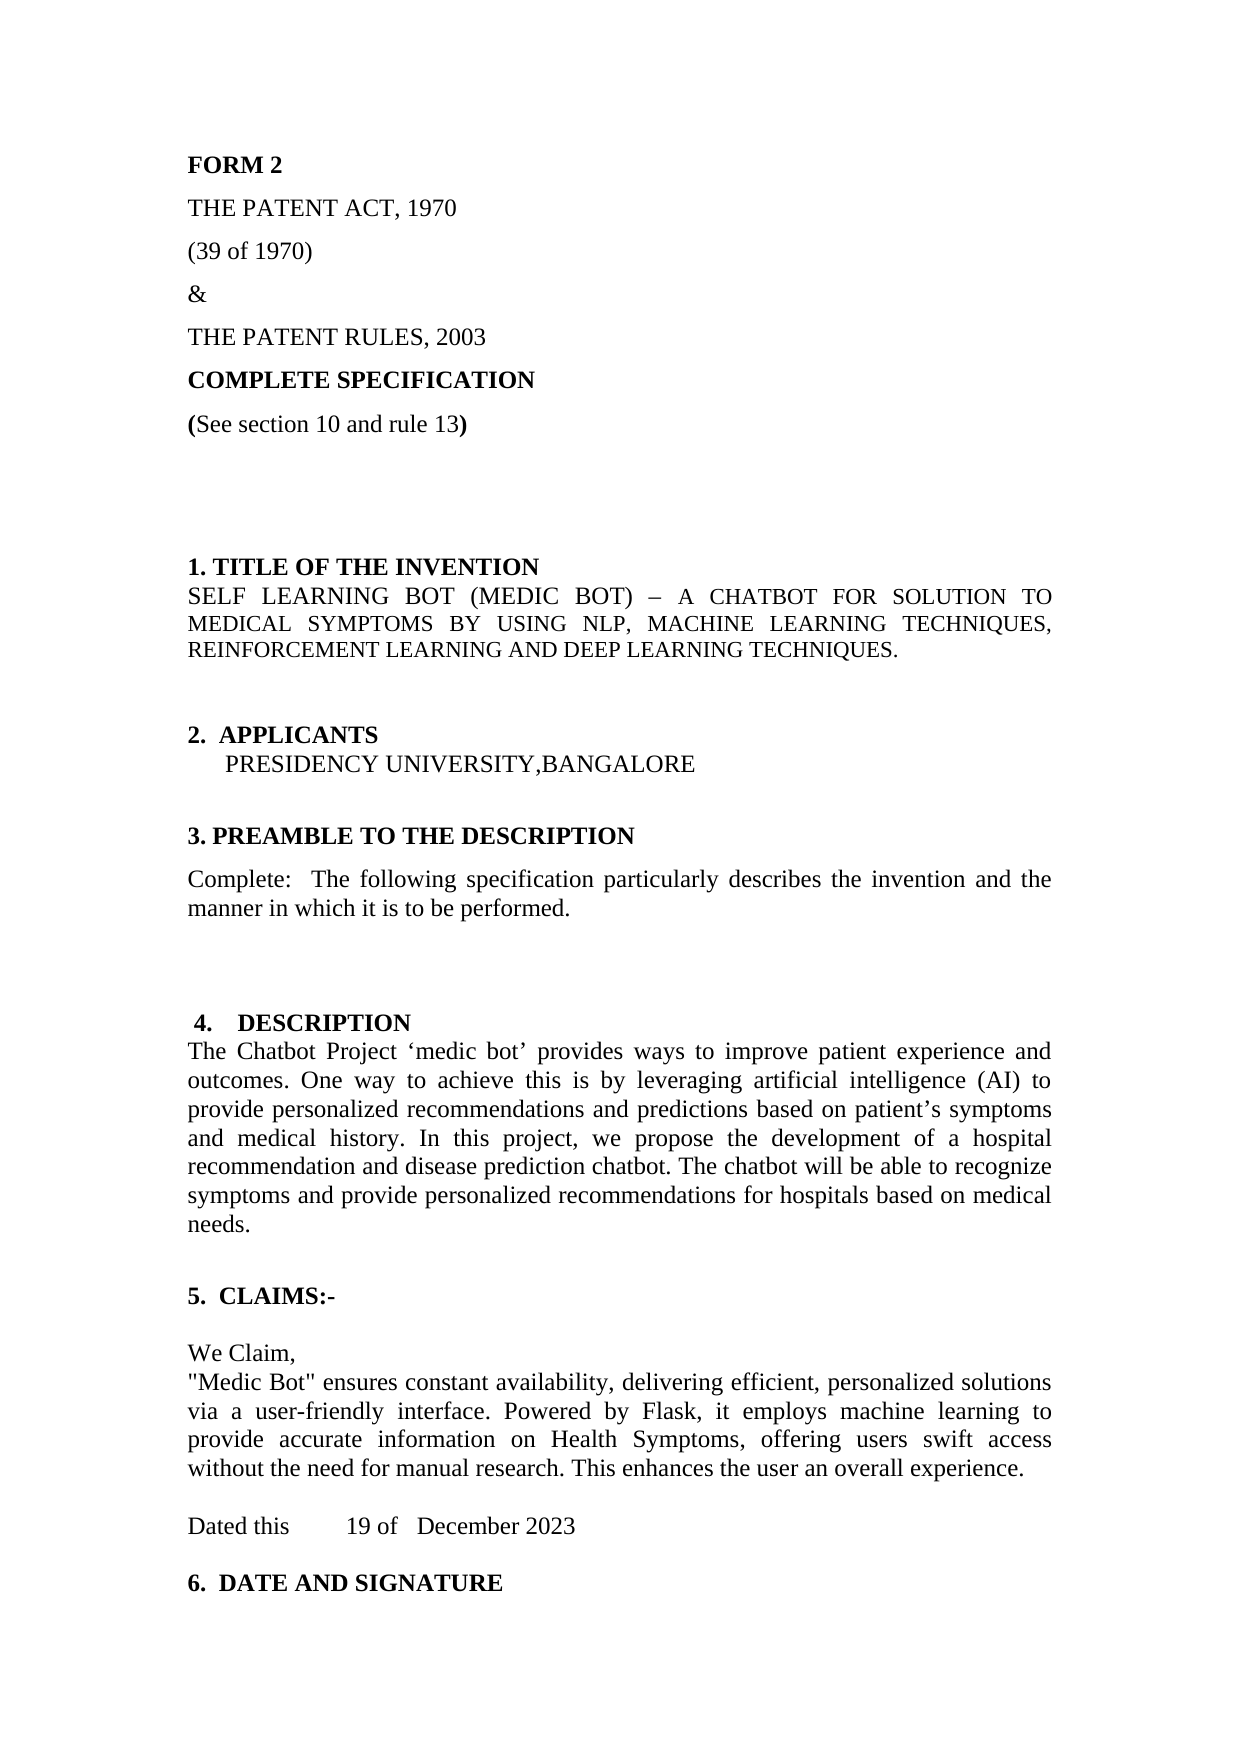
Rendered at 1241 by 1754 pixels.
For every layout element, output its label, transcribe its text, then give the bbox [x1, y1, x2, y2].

text Complete: The following specification particularly describes the invention and the manner in which it is to be performed. [187, 864, 1053, 921]
text 2. APPLICANTS [187, 720, 1053, 749]
text 4. DESCRIPTION [187, 1008, 1053, 1036]
text THE PATENT RULES, 2003 [187, 322, 1053, 351]
text (39 of 1970) [187, 236, 1053, 265]
text 5. CLAIMS:- [187, 1281, 1053, 1309]
text THE PATENT ACT, 1970 [187, 193, 1053, 222]
text "Medic Bot" ensures constant availability, delivering efficient, personalized solutions via a user-friendly interface. Powered by Flask, it employs machine learning to provide accurate information on Health Symptoms, offering users swift access without the need for manual research. This enhances the user an overall experience. [187, 1367, 1053, 1482]
text 6. DATE AND SIGNATURE [187, 1568, 1053, 1597]
text 3. PREAMBLE TO THE DESCRIPTION [187, 821, 1053, 849]
text 1. TITLE OF THE INVENTION [187, 552, 1053, 581]
text FORM 2 [187, 150, 1053, 179]
text & [187, 279, 1053, 308]
text Dated this 19 of December 2023 [187, 1511, 1053, 1539]
text We Claim, [187, 1338, 1053, 1367]
text SELF LEARNING BOT (MEDIC BOT) – A CHATBOT FOR SOLUTION TO MEDICAL SYMPTOMS BY USING NLP, MACHINE LEARNING TECHNIQUES, REINFORCEMENT LEARNING AND DEEP LEARNING TECHNIQUES. [187, 581, 1053, 663]
text COMPLETE SPECIFICATION [187, 366, 1053, 394]
text (See section 10 and rule 13) [187, 409, 1053, 437]
text PRESIDENCY UNIVERSITY,BANGALORE [225, 749, 1053, 778]
text The Chatbot Project ‘medic bot’ provides ways to improve patient experience and outcomes. One way to achieve this is by leveraging artificial intelligence (AI) to provide personalized recommendations and predictions based on patient’s symptoms and medical history. In this project, we propose the development of a hospital recommendation and disease prediction chatbot. The chatbot will be able to recognize symptoms and provide personalized recommendations for hospitals based on medical needs. [187, 1036, 1053, 1238]
